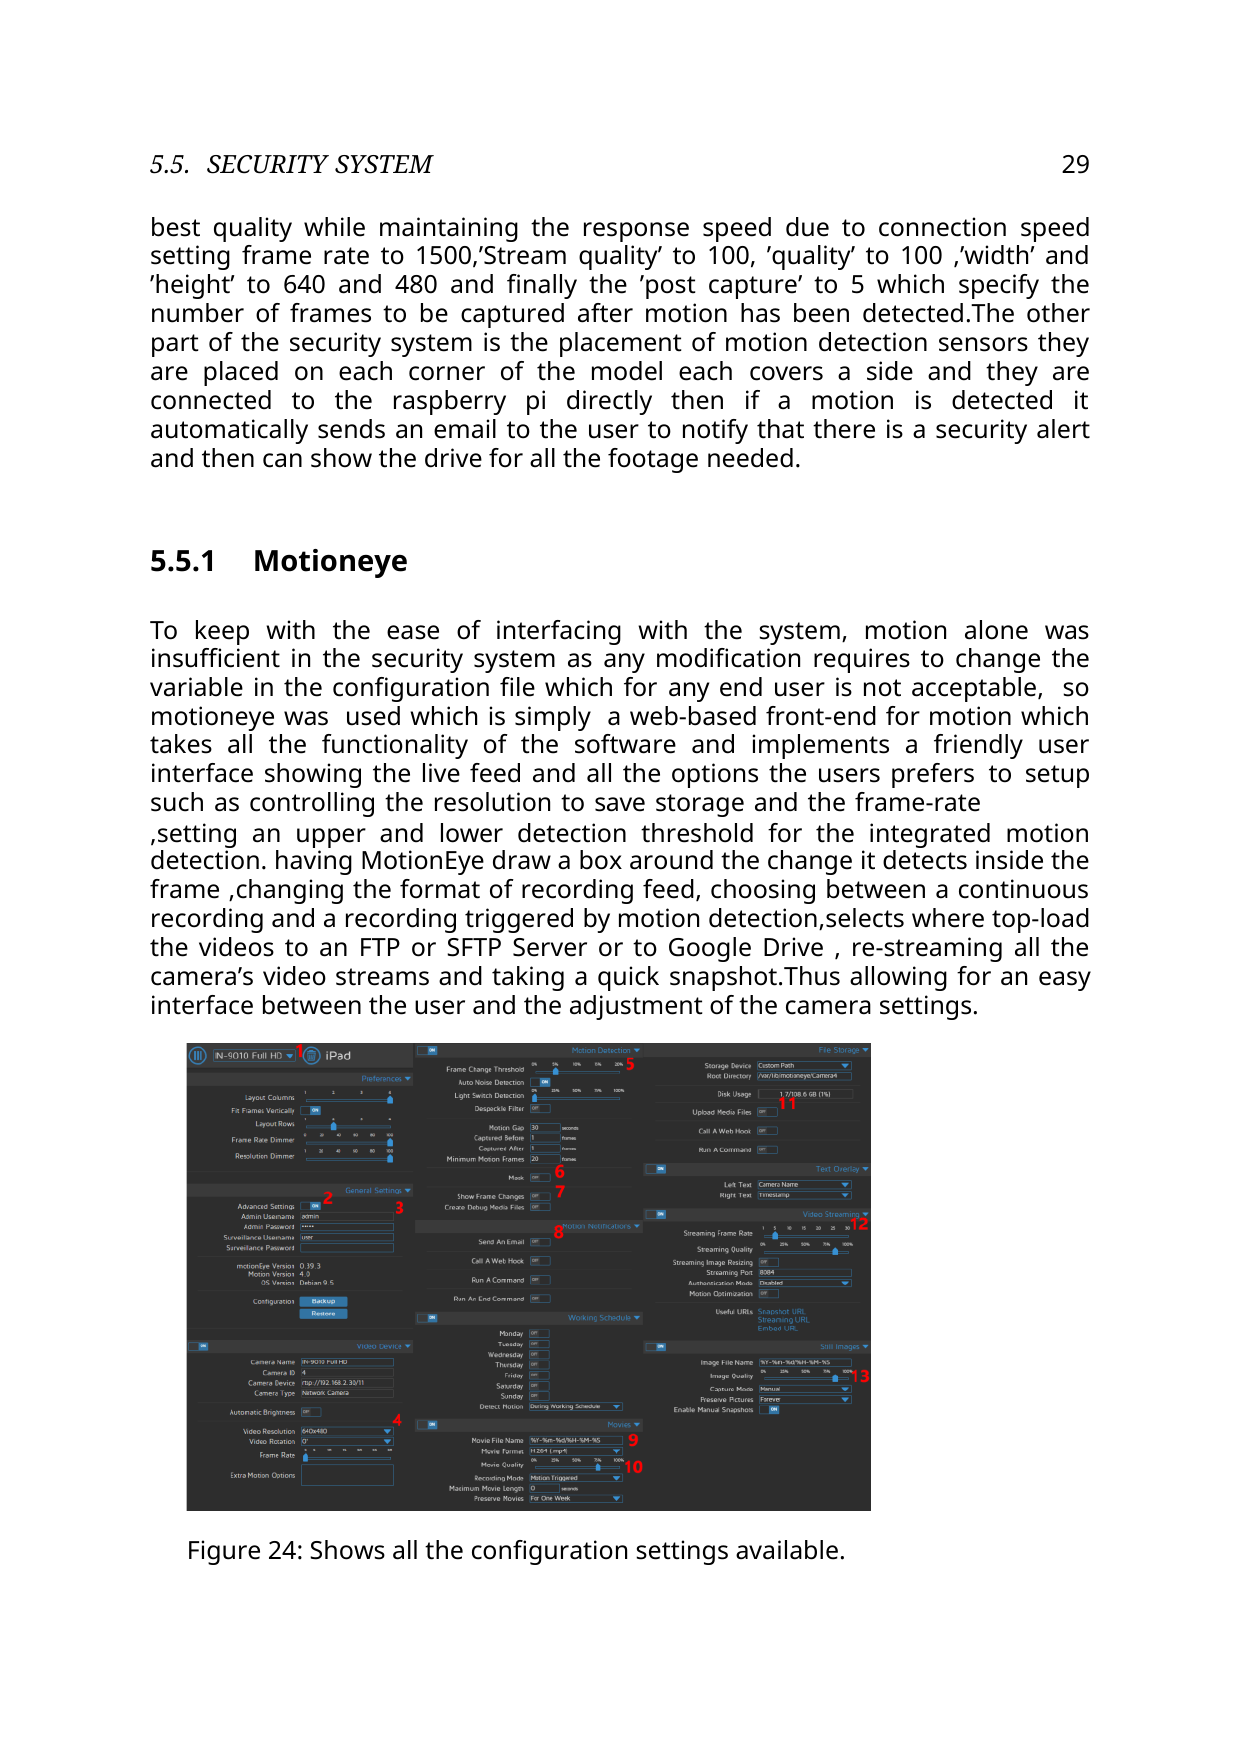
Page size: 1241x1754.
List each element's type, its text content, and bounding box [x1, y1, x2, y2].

text To keep with the ease of interfacing with the system, motion alone was insufficient in the security system as any modification requires to change the variable in the configuration file which for any end user is not acceptable, so motioneye was used which is simply a web-based front-end for motion which takes all the functionality of the software and implements a friendly user interface showing the live feed and all the options the users prefers to setup such as controlling the resolution to save storage and the frame-rate [150, 617, 1091, 819]
text best quality while maintaining the response speed due to connection speed setting frame rate to 1500,’Stream quality’ to 100, ’quality’ to 100 ,’width’ and ’height’ to 640 and 480 and finally the ’post capture’ to 5 which specify the number of frames to be captured after motion has been detected.The other part of the security system is the placement of motion detection sensors they are placed on each corner of the model each covers a side and they are connected to the raspberry pi directly then if a motion is detected it automatically sends an email to the user to notify that there is a security alert and then can show the drive for all the footage needed. [150, 214, 1091, 474]
picture [186, 1043, 871, 1511]
list SECURITY SYSTEM 29 [150, 146, 1240, 180]
subtitle Motioneye [150, 540, 1240, 579]
text ,setting an upper and lower detection threshold for the integrated motion detection. having MotionEye draw a box around the change it detects inside the frame ,changing the format of recording feed, choosing between a continuous recording and a recording triggered by motion detection,selects where top-load the videos to an FTP or SFTP Server or to Google Drive , re-streaming all the camera’s video streams and taking a quick snapshot.Thus allowing for an easy interface between the user and the adjustment of the camera settings. [150, 819, 1091, 1022]
